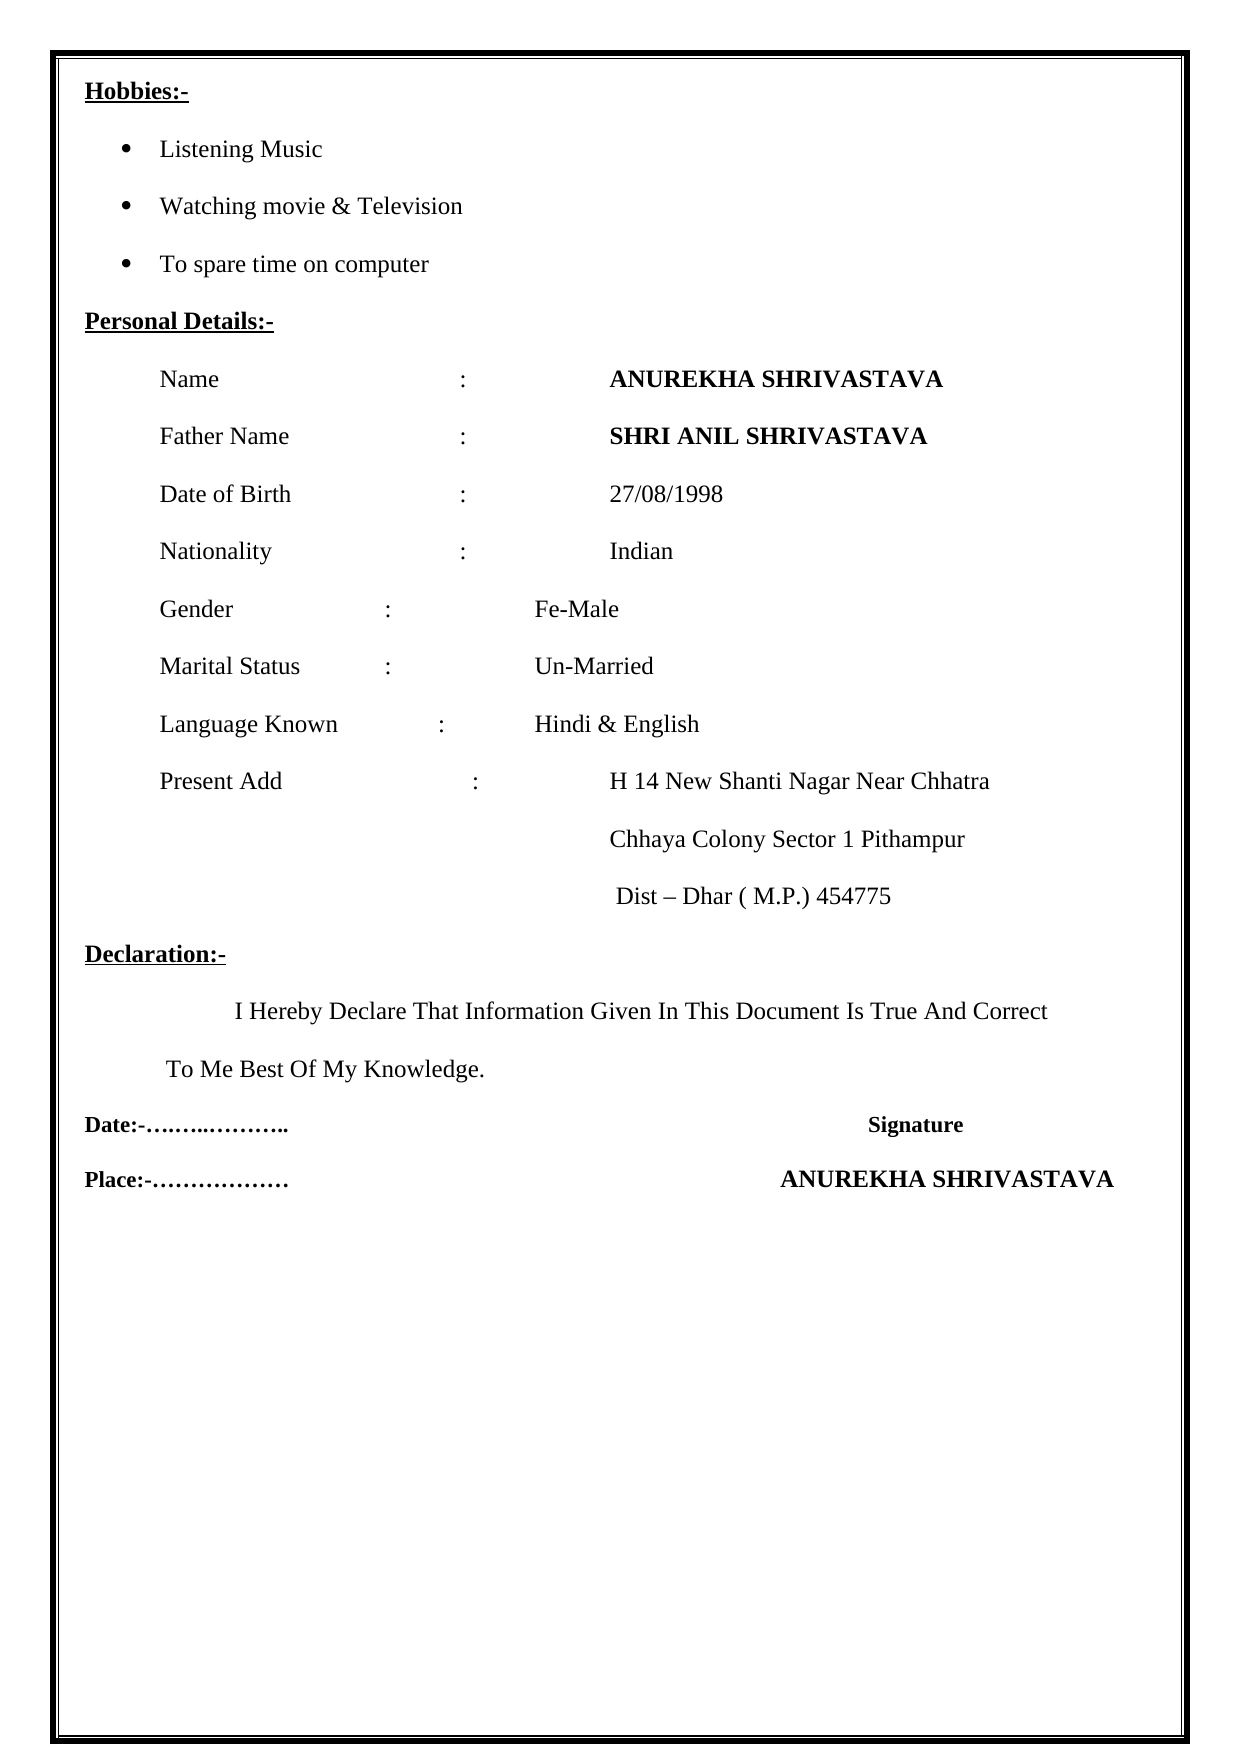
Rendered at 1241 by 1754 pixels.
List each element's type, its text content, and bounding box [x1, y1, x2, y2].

text Place:-……………… ANUREKHA SHRIVASTAVA [84, 1164, 1156, 1193]
text Dist – Dhar ( M.P.) 454775 [534, 881, 1156, 910]
text Language Known : Hindi & English [84, 709, 1156, 737]
text Present Add : H 14 New Shanti Nagar Near Chhatra [84, 766, 1156, 795]
list Watching movie & Television [122, 191, 1156, 220]
text To Me Best Of My Knowledge. [159, 1054, 1156, 1082]
text Chhaya Colony Sector 1 Pithampur [534, 824, 1156, 852]
text Name : ANUREKHA SHRIVASTAVA [84, 364, 1156, 392]
text Marital Status : Un-Married [84, 651, 1156, 680]
text Hobbies:- [84, 76, 1156, 105]
text Father Name : SHRI ANIL SHRIVASTAVA [84, 421, 1156, 450]
text I Hereby Declare That Information Given In This Document Is True And Correct [159, 996, 1156, 1025]
list To spare time on computer [122, 249, 1156, 277]
list Listening Music [122, 134, 1156, 162]
text Nationality : Indian [84, 536, 1156, 565]
text Personal Details:- [84, 306, 1156, 335]
text Declaration:- [84, 939, 1156, 967]
text Date of Birth : 27/08/1998 [84, 479, 1156, 507]
text Date:-….…..……….. Signature [84, 1111, 1156, 1138]
text Gender : Fe-Male [159, 594, 1156, 622]
